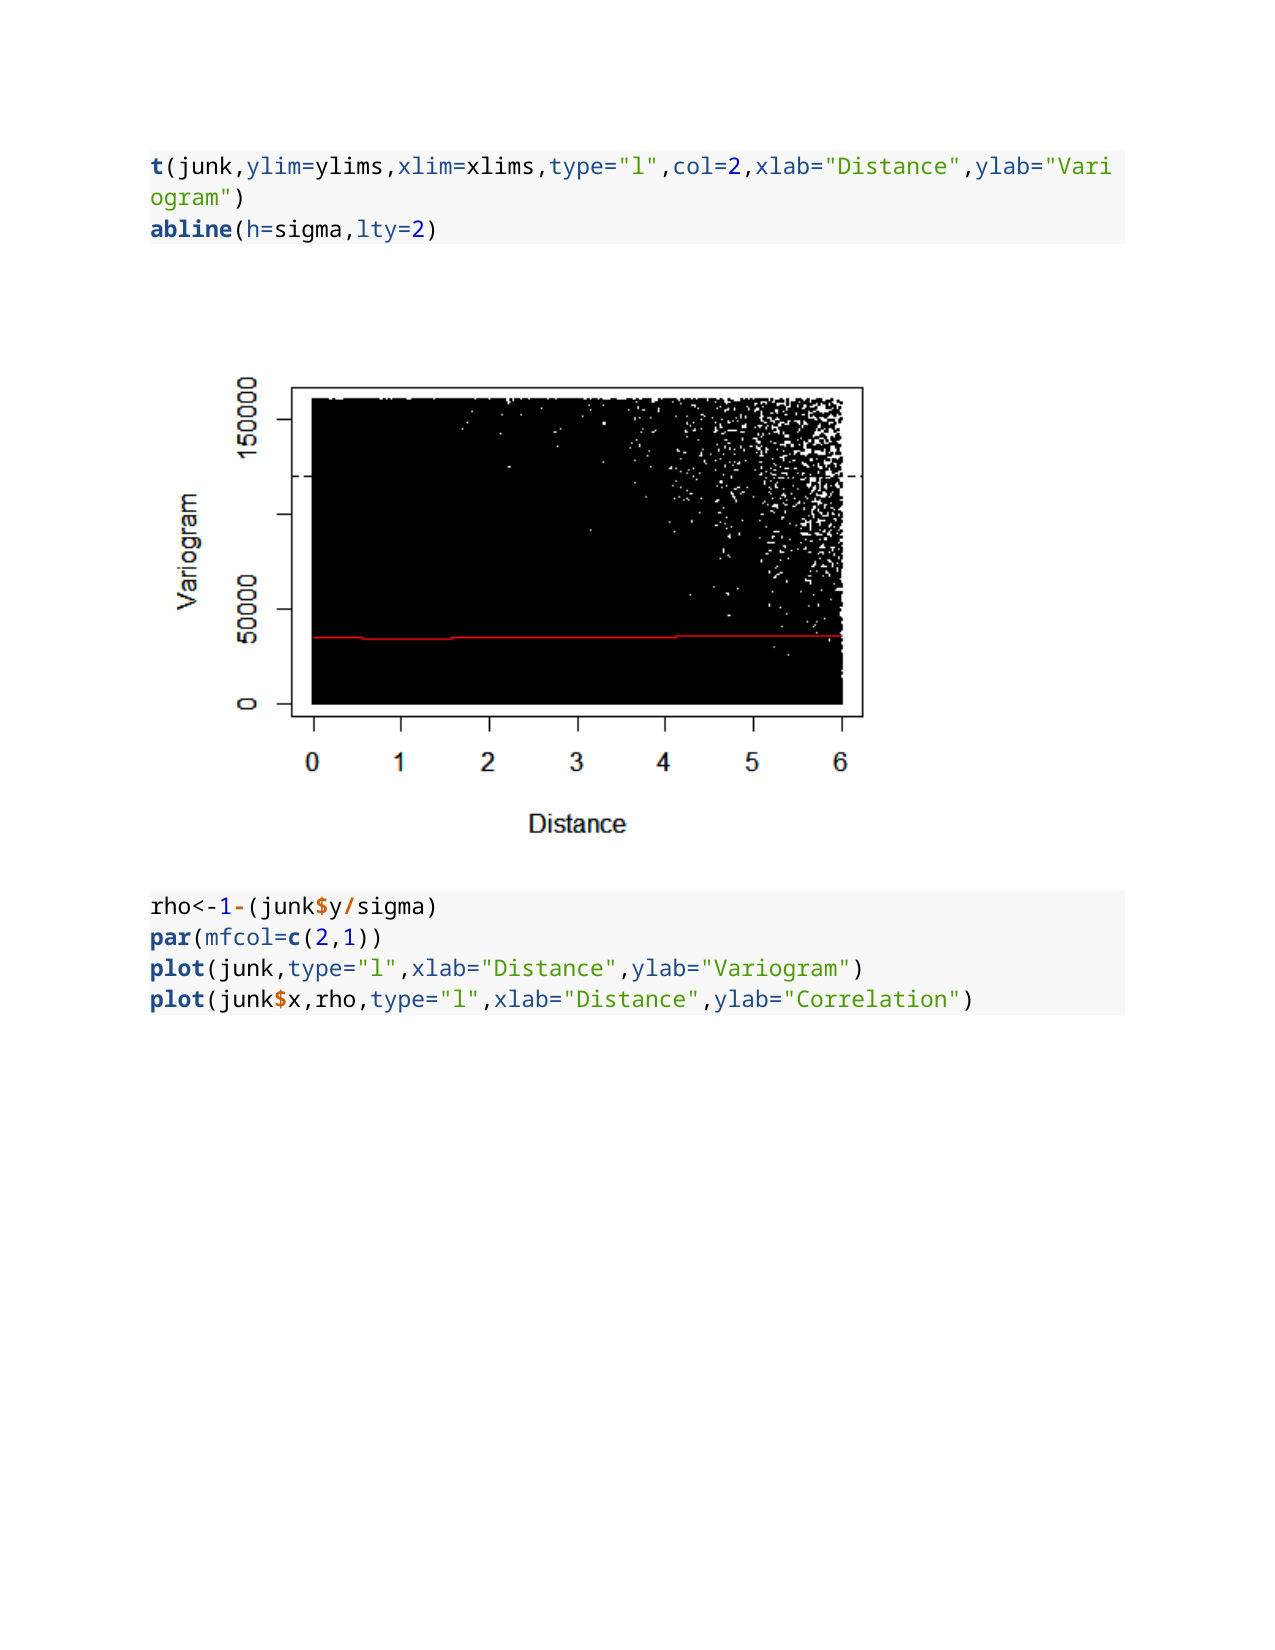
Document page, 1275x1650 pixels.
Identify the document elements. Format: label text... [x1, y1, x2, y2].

text rho<-1-(junk$y/sigma) par(mfcol=c(2,1)) plot(junk,type="l",xlab="Distance",ylab="Variogram") plot(junk$x,rho,type="l",xlab="Distance",ylab="Correlation") [150, 890, 1125, 1015]
picture [168, 264, 927, 871]
